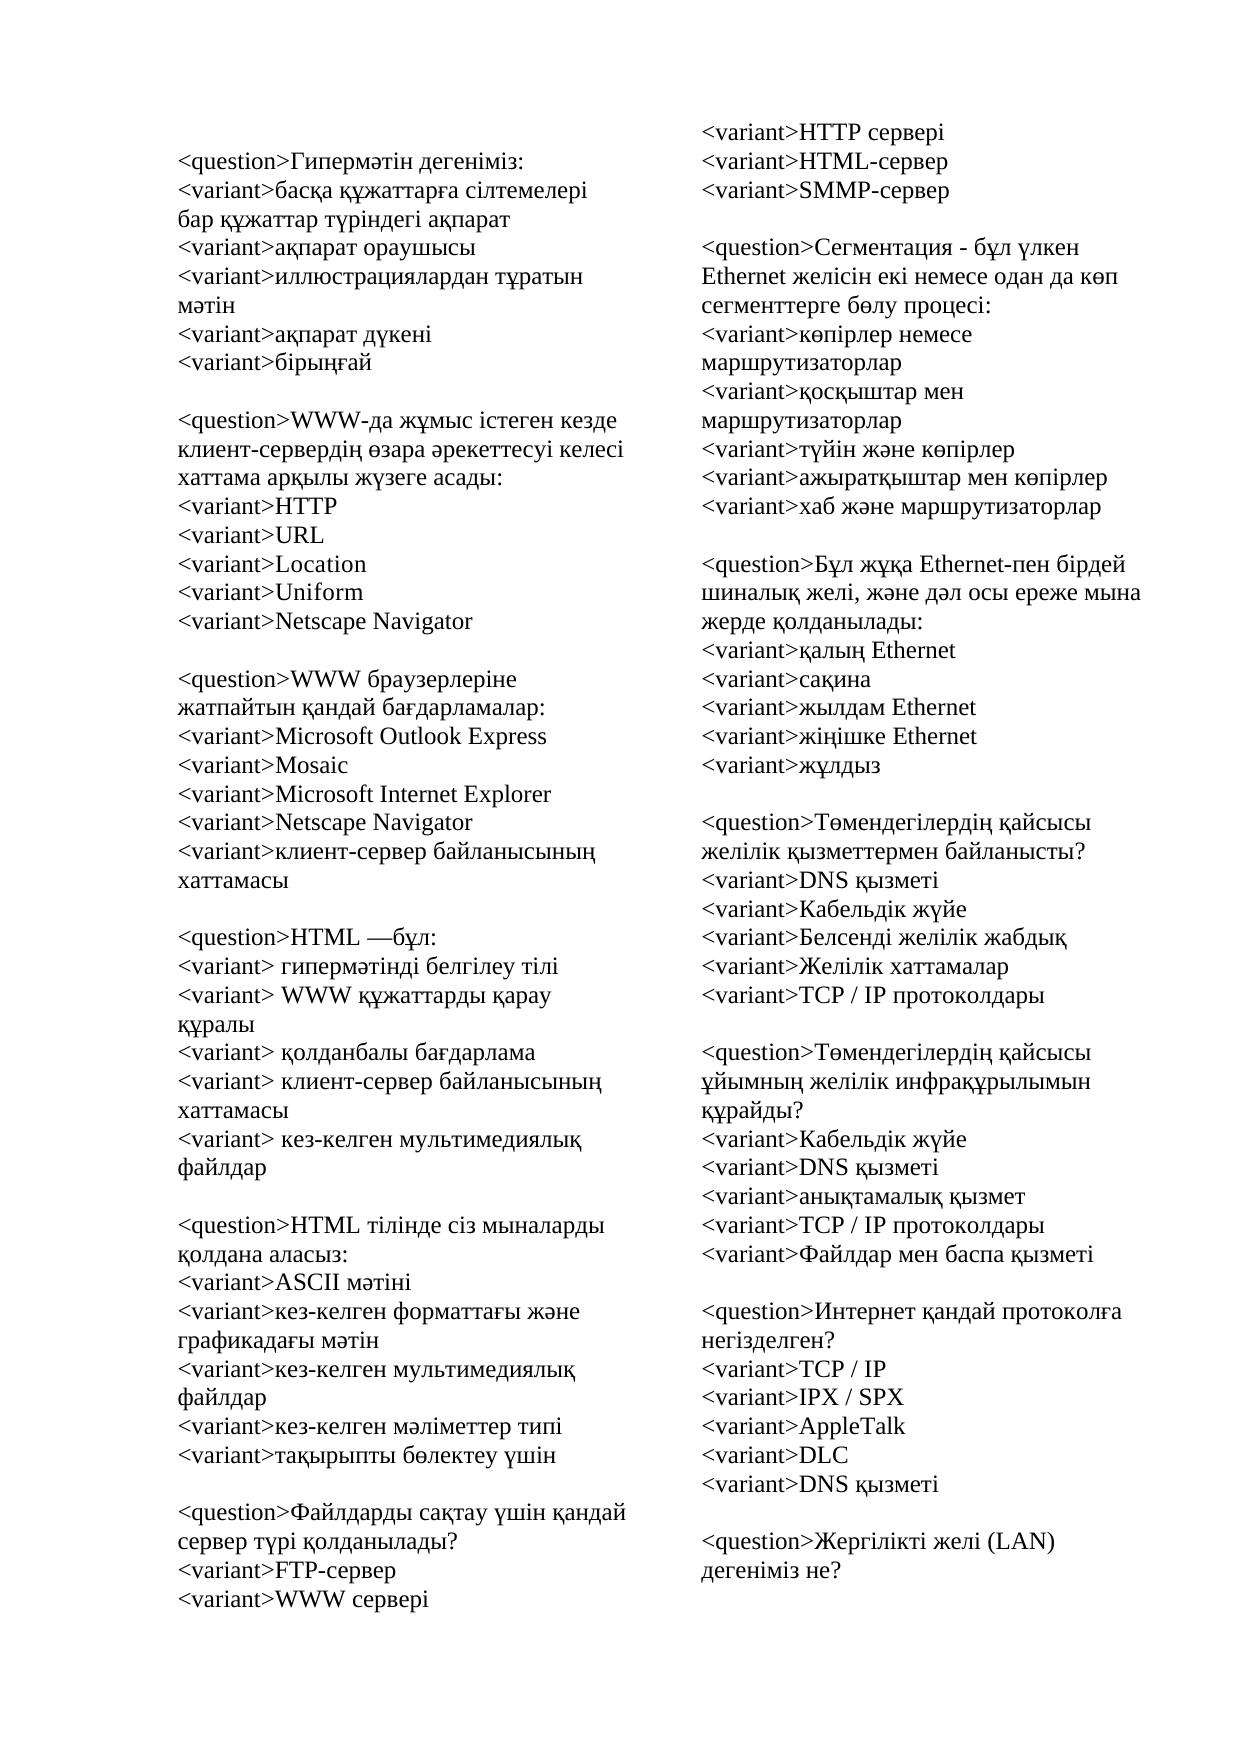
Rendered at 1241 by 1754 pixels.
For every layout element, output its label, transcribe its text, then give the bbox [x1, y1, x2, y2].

text <question>Файлдарды сақтау үшін қандай сервер түрі қолданылады? [177, 1497, 627, 1555]
text <variant>Желілік хаттамалар [701, 951, 1152, 980]
text <variant>кез-келген форматтағы және графикадағы мәтін [177, 1296, 627, 1354]
text <variant>Netscape Navigator [177, 606, 627, 635]
text <variant>кез-келген мультимедиялық файлдар [177, 1354, 627, 1411]
text <question>Сегментация - бұл үлкен Ethernet желісін екі немесе одан да көп сегменттерге бөлу процесі: [701, 232, 1152, 319]
text <variant>Mosaic [177, 750, 627, 779]
text <variant>жылдам Ethernet [701, 692, 1152, 721]
text <variant>TCP / IP протоколдары [701, 1210, 1152, 1239]
text <variant>ажыратқыштар мен көпірлер [701, 462, 1152, 491]
text <variant>басқа құжаттарға сілтемелері бар құжаттар түріндегі ақпарат [177, 175, 627, 232]
text <variant>клиент-сервер байланысының хаттамасы [177, 836, 627, 894]
text <variant>Uniform [177, 577, 627, 606]
text <variant>Кабельдік жүйе [701, 894, 1152, 922]
text <variant>жіңішке Ethernet [701, 721, 1152, 750]
text <variant>Кабельдік жүйе [701, 1124, 1152, 1152]
text <question>Интернет қандай протоколға негізделген? [701, 1296, 1152, 1354]
text <variant>TCP / IP протоколдары [701, 980, 1152, 1009]
text <variant>HTTP сервері [701, 117, 1152, 146]
text <variant>тақырыпты бөлектеу үшін [177, 1440, 627, 1469]
text <variant>ASCII мәтіні [177, 1267, 627, 1296]
text <question>WWW-да жұмыс істеген кезде клиент-сервердің өзара әрекеттесуі келесі хаттама арқылы жүзеге асады: [177, 405, 627, 491]
text <variant>DNS қызметі [701, 1469, 1152, 1497]
text <variant> қолданбалы бағдарлама [177, 1037, 627, 1066]
text <variant>AppleTalk [701, 1411, 1152, 1440]
text <question>Төмендегілердің қайсысы ұйымның желілік инфрақұрылымын құрайды? [701, 1037, 1152, 1124]
text <variant>DLC [701, 1440, 1152, 1469]
text <variant>түйін және көпірлер [701, 434, 1152, 462]
text <variant>FTP-сервер [177, 1555, 627, 1584]
text <variant>WWW сервері [177, 1584, 627, 1612]
text <variant>кез-келген мәліметтер типі [177, 1411, 627, 1440]
text <variant>жұлдыз [701, 750, 1152, 779]
text <variant>ақпарат дүкені [177, 319, 627, 347]
text <variant>Белсенді желілік жабдық [701, 922, 1152, 951]
text <variant>SMMP-сервер [701, 175, 1152, 204]
text <variant>анықтамалық қызмет [701, 1181, 1152, 1210]
text <variant>Файлдар мен баспа қызметі [701, 1239, 1152, 1267]
text <variant>бірыңғай [177, 347, 627, 376]
text <variant>DNS қызметі [701, 1152, 1152, 1181]
text <variant>DNS қызметі [701, 865, 1152, 894]
text <variant>сақина [701, 664, 1152, 692]
text <question>HTML тілінде сіз мыналарды қолдана аласыз: [177, 1210, 627, 1267]
text <variant> клиент-сервер байланысының хаттамасы [177, 1066, 627, 1124]
text <variant>Microsoft Outlook Express [177, 721, 627, 750]
text <variant>IPX / SPX [701, 1382, 1152, 1411]
text <variant>Location [177, 549, 627, 577]
text <question>Гипермәтін дегеніміз: [177, 146, 627, 175]
text <variant>URL [177, 520, 627, 549]
text <variant> WWW құжаттарды қарау құралы [177, 980, 627, 1037]
text <variant>TCP / IP [701, 1354, 1152, 1382]
text <question>Төмендегілердің қайсысы желілік қызметтермен байланысты? [701, 807, 1152, 865]
text <question>Бұл жұқа Ethernet-пен бірдей шиналық желі, және дәл осы ереже мына жерде қолданылады: [701, 549, 1152, 635]
text <question>WWW браузерлеріне жатпайтын қандай бағдарламалар: [177, 664, 627, 721]
text <variant>хаб және маршрутизаторлар [701, 491, 1152, 520]
text <variant>ақпарат ораушысы [177, 232, 627, 261]
text <variant>HTML-сервер [701, 146, 1152, 175]
text <variant> гипермәтінді белгілеу тілі [177, 951, 627, 980]
text <variant> кез-келген мультимедиялық файлдар [177, 1124, 627, 1181]
text <question>Жергілікті желі (LAN) дегеніміз не? [701, 1526, 1152, 1584]
text <question>HTML —бұл: [177, 922, 627, 951]
text <variant>көпірлер немесе маршрутизаторлар [701, 319, 1152, 376]
text <variant>қалың Ethernet [701, 635, 1152, 664]
text <variant>Microsoft Internet Explorer [177, 779, 627, 807]
text <variant>иллюстрациялардан тұратын мәтін [177, 261, 627, 319]
text <variant>HTTP [177, 491, 627, 520]
text <variant>Netscape Navigator [177, 807, 627, 836]
text <variant>қосқыштар мен маршрутизаторлар [701, 376, 1152, 434]
